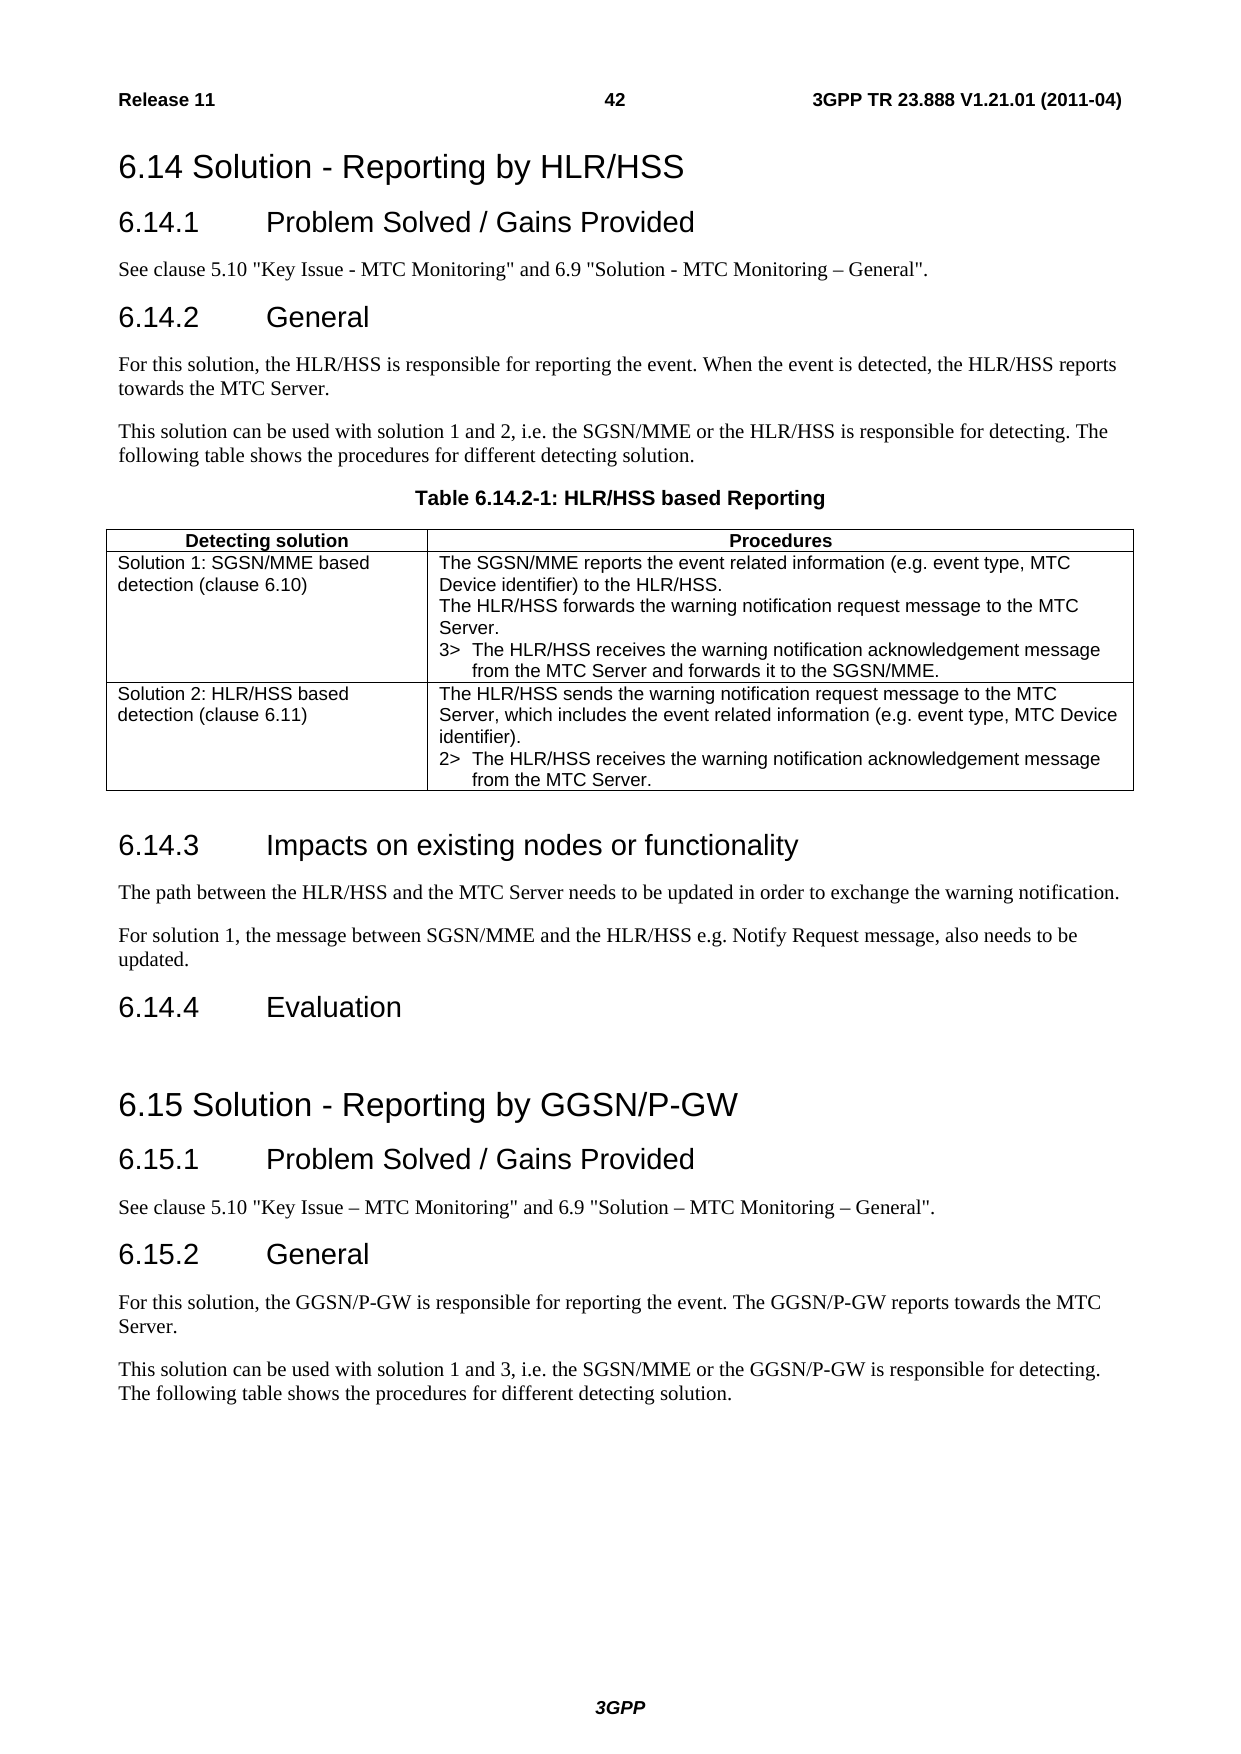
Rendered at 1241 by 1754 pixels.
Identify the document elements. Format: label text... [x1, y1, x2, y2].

text For solution 1, the message between SGSN/MME and the HLR/HSS e.g. Notify Request message, also needs to be updated. [118, 923, 1122, 971]
table_cell The SGSN/MME reports the event related information (e.g. event type, MTC Device identifier) to the HLR/HSS. The HLR/HSS forwards the warning notification request message to the MTC Server. 3> The HLR/HSS receives the warning notification acknowledgement message from the MTC Server and forwards it to the SGSN/MME. [428, 552, 1133, 682]
table_cell The HLR/HSS sends the warning notification request message to the MTC Server, which includes the event related information (e.g. event type, MTC Device identifier). 2> The HLR/HSS receives the warning notification acknowledgement message from the MTC Server. [428, 683, 1133, 790]
table_cell Solution 2: HLR/HSS based detection (clause 6.11) [107, 683, 427, 790]
text See clause 5.10 "Key Issue - MTC Monitoring" and 6.9 "Solution - MTC Monitoring – General". [118, 257, 1122, 281]
text This solution can be used with solution 1 and 3, i.e. the SGSN/MME or the GGSN/P-GW is responsible for detecting. The following table shows the procedures for different detecting solution. [118, 1357, 1122, 1405]
subtitle 6.15 Solution - Reporting by GGSN/P-GW [118, 1085, 1122, 1123]
subtitle 6.14.1 Problem Solved / Gains Provided [118, 205, 1122, 238]
text The path between the HLR/HSS and the MTC Server needs to be updated in order to exchange the warning notification. [118, 880, 1122, 904]
text Table 6.14.2-1: HLR/HSS based Reporting [118, 486, 1122, 510]
table_cell Solution 1: SGSN/MME based detection (clause 6.10) [107, 552, 427, 682]
subtitle 6.15.2 General [118, 1237, 1122, 1271]
text For this solution, the GGSN/P-GW is responsible for reporting the event. The GGSN/P-GW reports towards the MTC Server. [118, 1290, 1122, 1338]
table_header Detecting solution [107, 530, 427, 551]
subtitle 6.14.2 General [118, 300, 1122, 333]
text This solution can be used with solution 1 and 2, i.e. the SGSN/MME or the HLR/HSS is responsible for detecting. The following table shows the procedures for different detecting solution. [118, 419, 1122, 467]
subtitle 6.14 Solution - Reporting by HLR/HSS [118, 147, 1122, 186]
subtitle 6.14.4 Evaluation [118, 990, 1122, 1023]
subtitle 6.15.1 Problem Solved / Gains Provided [118, 1142, 1122, 1176]
subtitle 6.14.3 Impacts on existing nodes or functionality [118, 828, 1122, 862]
text See clause 5.10 "Key Issue – MTC Monitoring" and 6.9 "Solution – MTC Monitoring – General". [118, 1194, 1122, 1219]
text For this solution, the HLR/HSS is responsible for reporting the event. When the event is detected, the HLR/HSS reports towards the MTC Server. [118, 352, 1122, 400]
table_header Procedures [428, 530, 1133, 551]
